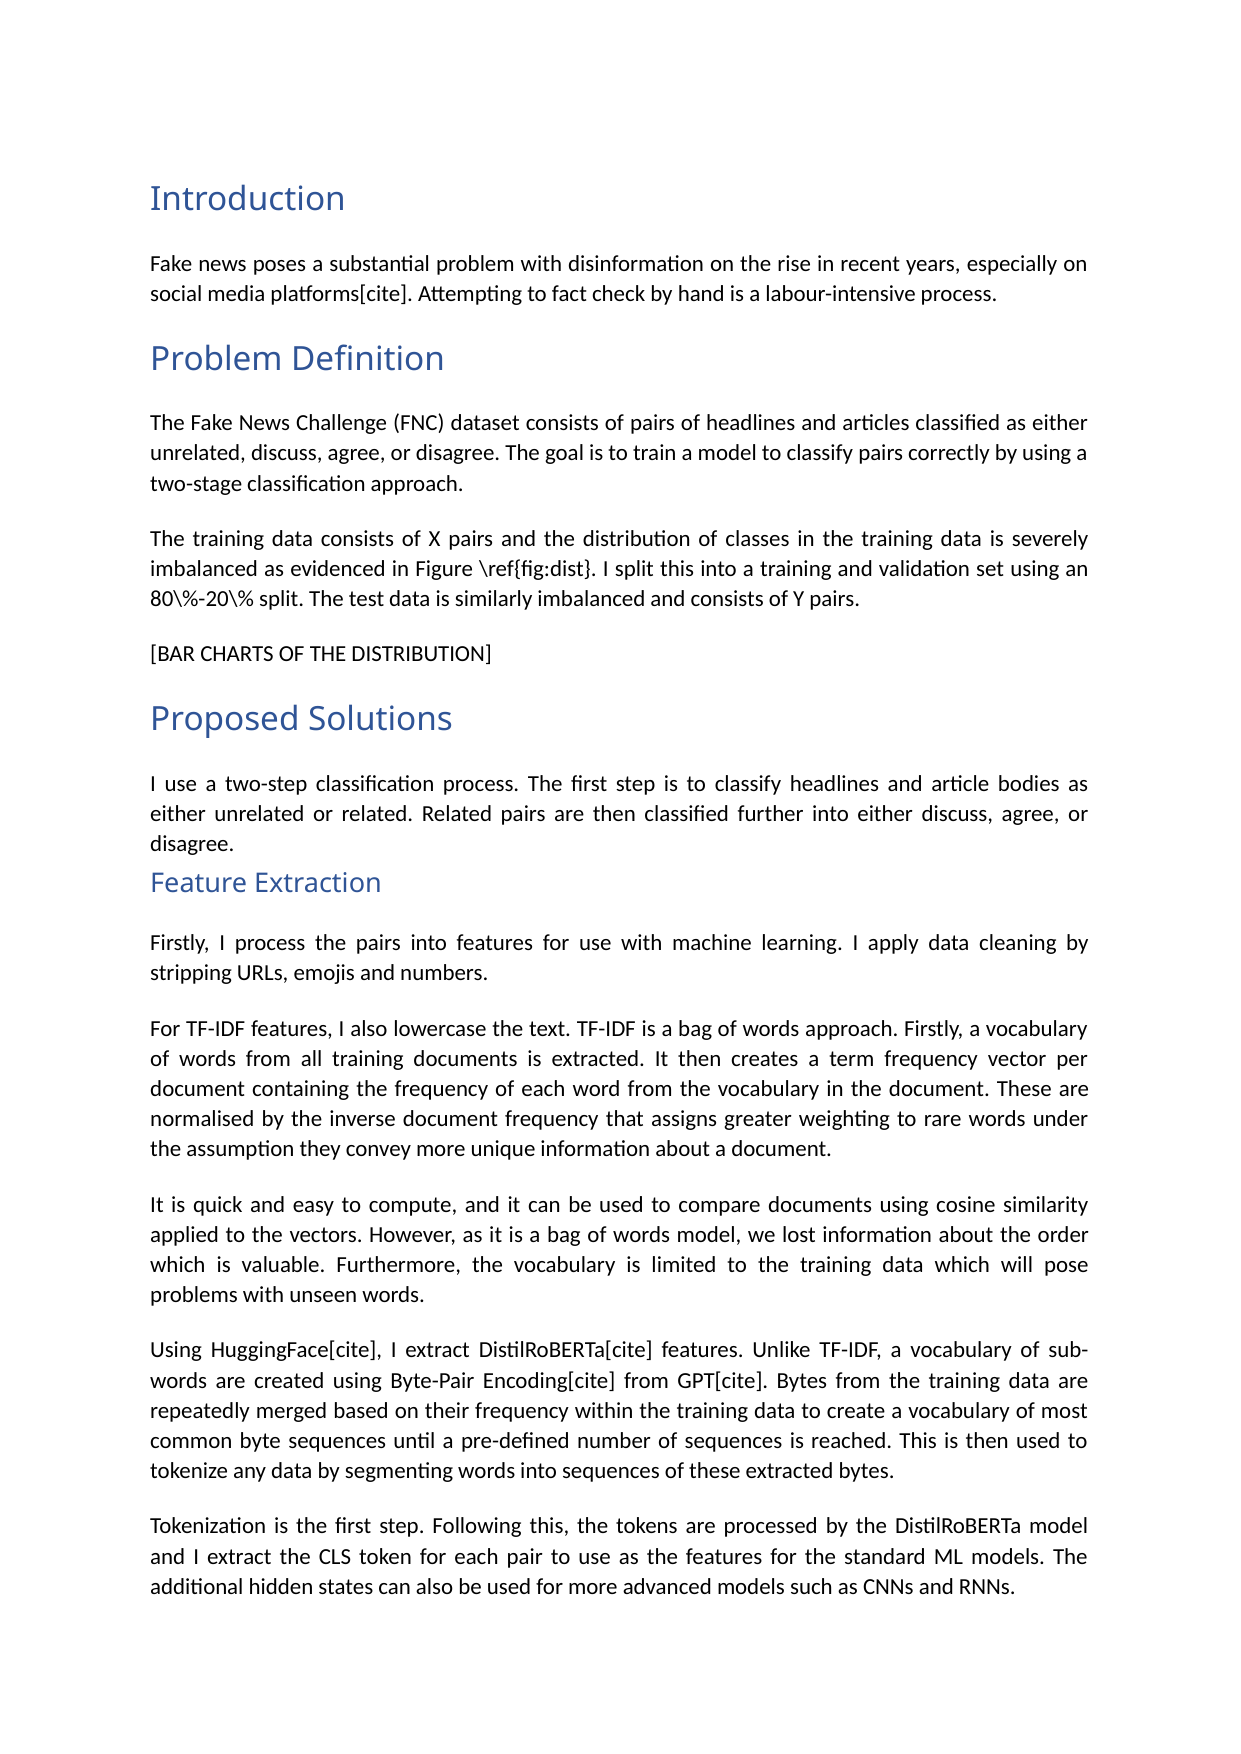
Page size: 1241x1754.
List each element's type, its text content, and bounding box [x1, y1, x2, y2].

subtitle Problem Definition [150, 334, 1090, 380]
text Tokenization is the first step. Following this, the tokens are processed by the DistilRoBERTa model and I extract the CLS token for each pair to use as the features for the standard ML models. The additional hidden states can also be used for more advanced models such as CNNs and RNNs. [150, 1512, 1090, 1600]
text The training data consists of X pairs and the distribution of classes in the training data is severely imbalanced as evidenced in Figure \ref{fig:dist}. I split this into a training and validation set using an 80\%-20\% split. The test data is similarly imbalanced and consists of Y pairs. [150, 524, 1090, 612]
text Firstly, I process the pairs into features for use with machine learning. I apply data cleaning by stripping URLs, emojis and numbers. [150, 928, 1090, 987]
text I use a two-step classification process. The first step is to classify headlines and article bodies as either unrelated or related. Related pairs are then classified further into either discuss, agree, or disagree. [150, 769, 1090, 857]
subtitle Proposed Solutions [150, 695, 1090, 740]
text The Fake News Challenge (FNC) dataset consists of pairs of headlines and articles classified as either unrelated, discuss, agree, or disagree. The goal is to train a model to classify pairs correctly by using a two-stage classification approach. [150, 408, 1090, 497]
subtitle Feature Extraction [150, 863, 1090, 900]
text For TF-IDF features, I also lowercase the text. TF-IDF is a bag of words approach. Firstly, a vocabulary of words from all training documents is extracted. It then creates a term frequency vector per document containing the frequency of each word from the vocabulary in the document. These are normalised by the inverse document frequency that assigns greater weighting to rare words under the assumption they convey more unique information about a document. [150, 1014, 1090, 1163]
text Fake news poses a substantial problem with disinformation on the rise in recent years, especially on social media platforms[cite]. Attempting to fact check by hand is a labour-intensive process. [150, 249, 1090, 307]
text It is quick and easy to compute, and it can be used to compare documents using cosine similarity applied to the vectors. However, as it is a bag of words model, we lost information about the order which is valuable. Furthermore, the vocabulary is limited to the training data which will pose problems with unseen words. [150, 1190, 1090, 1308]
text [BAR CHARTS OF THE DISTRIBUTION] [150, 639, 1090, 668]
subtitle Introduction [150, 175, 1090, 220]
text Using HuggingFace[cite], I extract DistilRoBERTa[cite] features. Unlike TF-IDF, a vocabulary of sub-words are created using Byte-Pair Encoding[cite] from GPT[cite]. Bytes from the training data are repeatedly merged based on their frequency within the training data to create a vocabulary of most common byte sequences until a pre-defined number of sequences is reached. This is then used to tokenize any data by segmenting words into sequences of these extracted bytes. [150, 1336, 1090, 1484]
